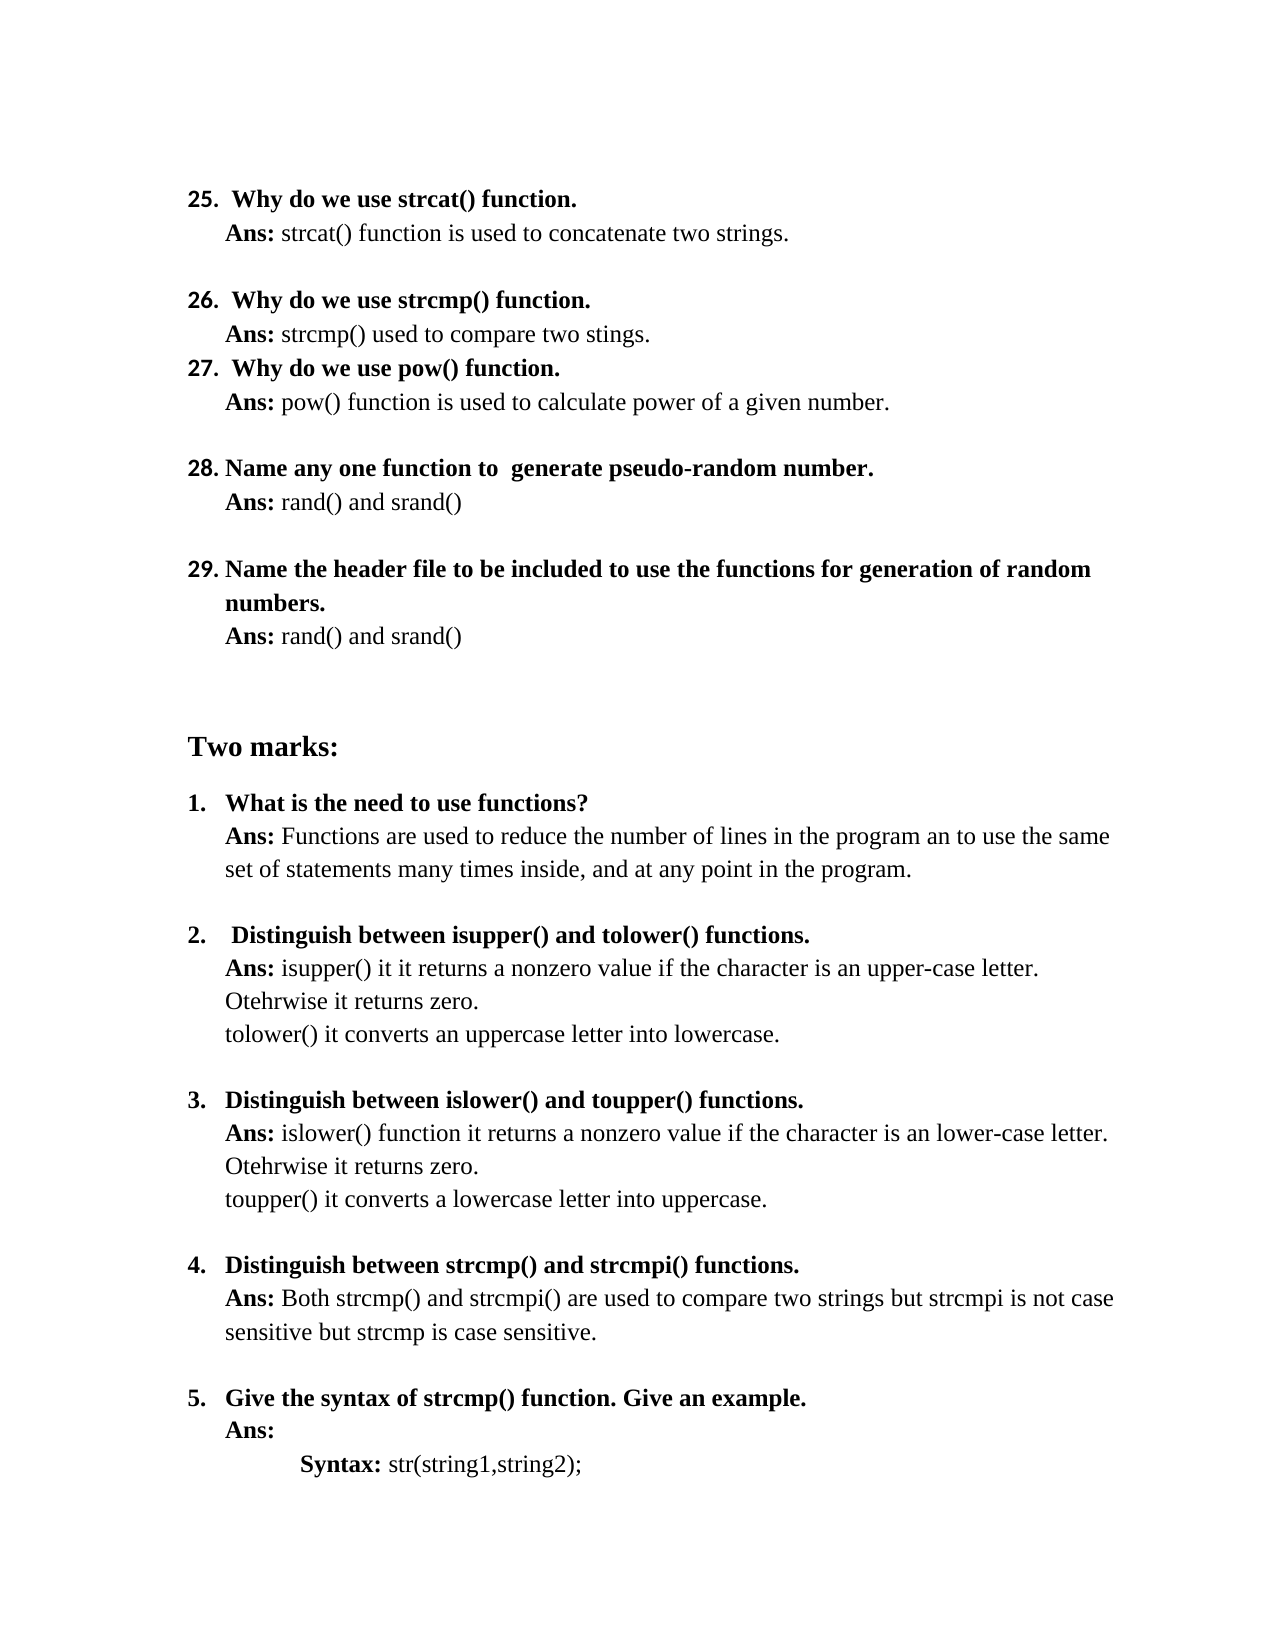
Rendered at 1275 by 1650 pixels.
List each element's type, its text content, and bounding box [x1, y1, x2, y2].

list Ans: strcmp() used to compare two stings. [225, 319, 1125, 348]
list Ans: isupper() it it returns a nonzero value if the character is an upper-case letter. Otehrwise it returns zero. [225, 953, 1125, 1015]
list Ans: pow() function is used to calculate power of a given number. [225, 387, 1125, 416]
list Distinguish between isupper() and tolower() functions. [187, 920, 1125, 949]
list Ans: [225, 1416, 1125, 1444]
list Why do we use strcat() function. [187, 183, 1125, 213]
list Ans: islower() function it returns a nonzero value if the character is an lower-case letter. Otehrwise it returns zero. [225, 1118, 1125, 1180]
list Syntax: str(string1,string2); [225, 1449, 1125, 1477]
list Ans: rand() and srand() [225, 621, 1125, 650]
list What is the need to use functions? [187, 788, 1125, 817]
list Name any one function to generate pseudo-random number. [187, 452, 1125, 483]
list Why do we use strcmp() function. [187, 284, 1125, 314]
list Distinguish between strcmp() and strcmpi() functions. [187, 1251, 1125, 1279]
list Distinguish between islower() and toupper() functions. [187, 1085, 1125, 1114]
list Ans: Both strcmp() and strcmpi() are used to compare two strings but strcmpi is not case sensitive but strcmp is case sensitive. [225, 1283, 1125, 1345]
list tolower() it converts an uppercase letter into lowercase. [225, 1019, 1125, 1048]
text Two marks: [187, 729, 1125, 762]
list Ans: Functions are used to reduce the number of lines in the program an to use the same set of statements many times inside, and at any point in the program. [225, 821, 1125, 883]
list Ans: rand() and srand() [225, 487, 1125, 516]
list Ans: strcat() function is used to concatenate two strings. [225, 218, 1125, 247]
list Give the syntax of strcmp() function. Give an example. [187, 1383, 1125, 1411]
list toupper() it converts a lowercase letter into uppercase. [225, 1184, 1125, 1213]
list Why do we use pow() function. [187, 352, 1125, 383]
list Name the header file to be included to use the functions for generation of random numbers. [187, 553, 1125, 617]
